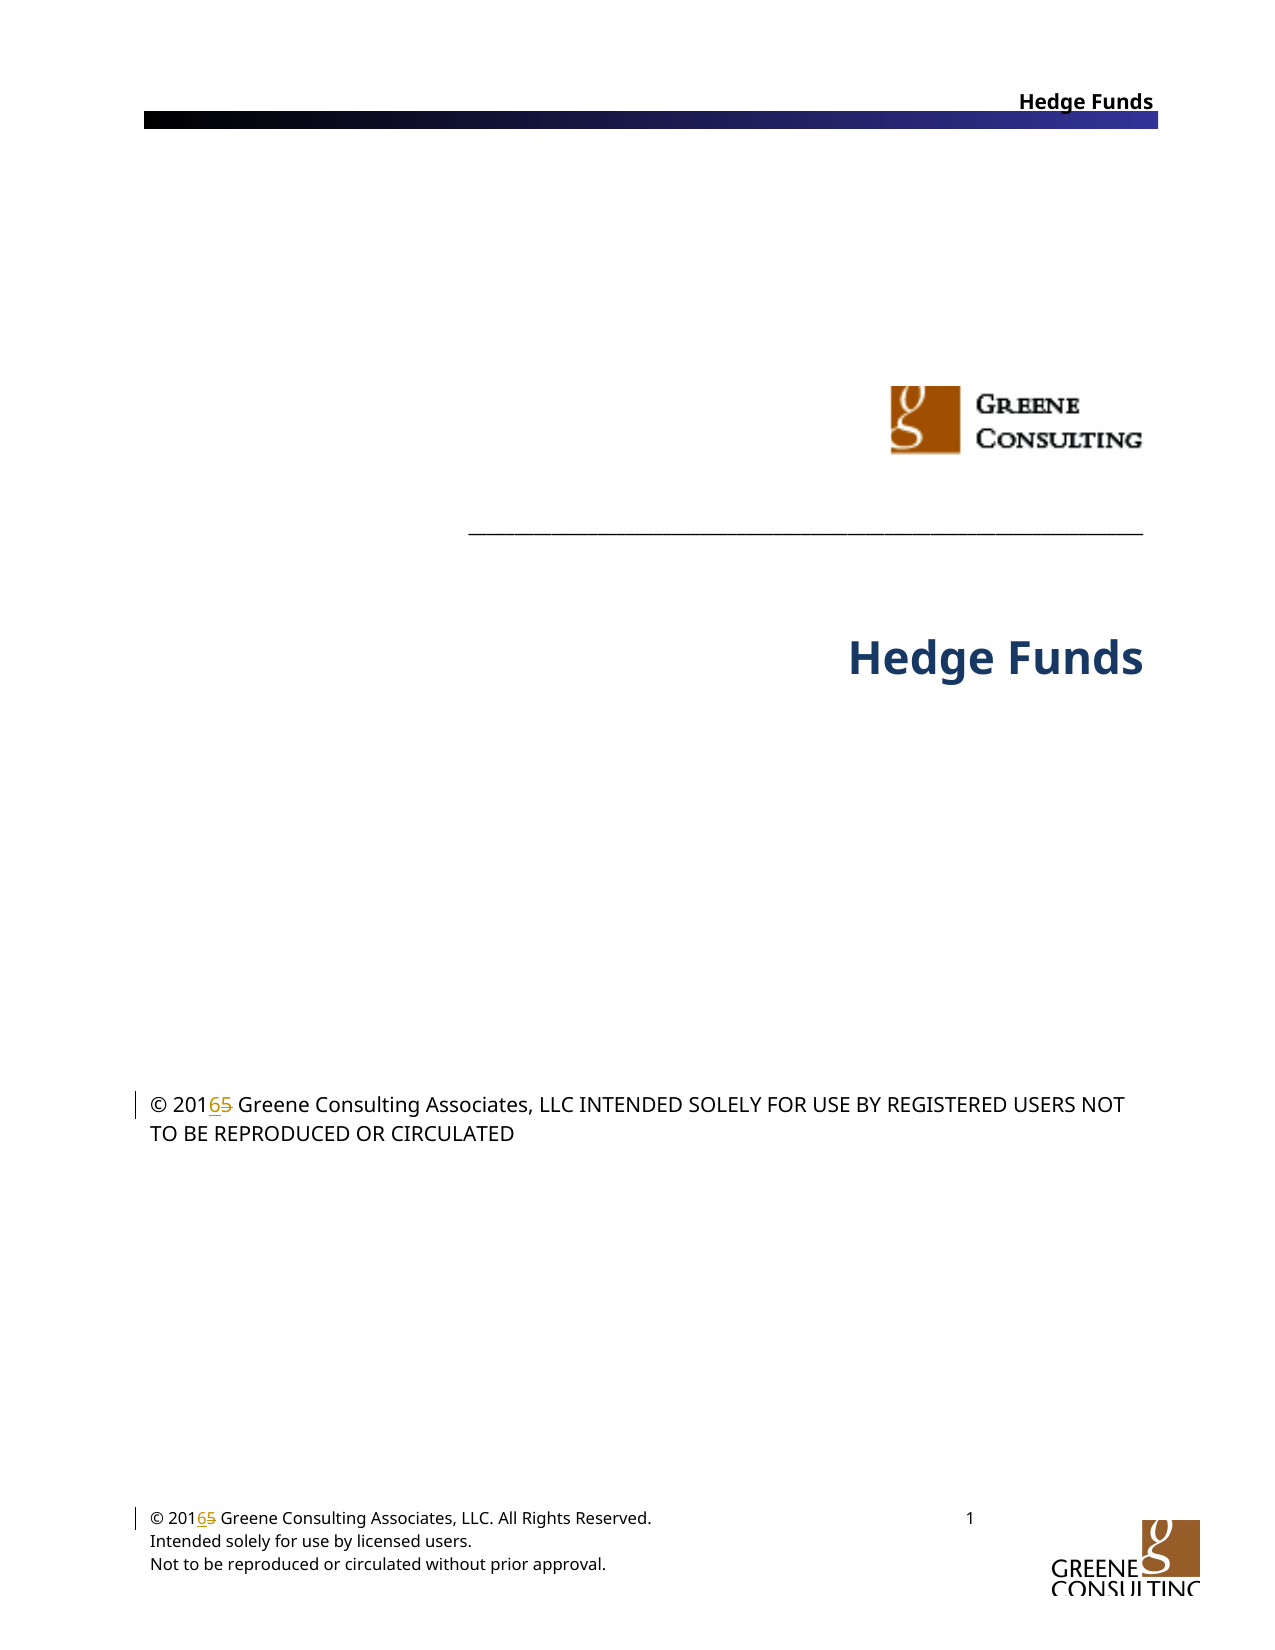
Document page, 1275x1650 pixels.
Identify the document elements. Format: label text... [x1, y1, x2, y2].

picture [890, 386, 1144, 457]
text © 201 Greene Consulting Associates, LLC INTENDED SOLELY FOR USE BY REGISTERED USERS NOT TO BE REPRODUCED OR CIRCULATED [150, 1091, 1144, 1147]
text Hedge Funds [150, 626, 1144, 688]
picture [1050, 1520, 1200, 1596]
text _________________________________________________________________________ [150, 510, 1144, 538]
